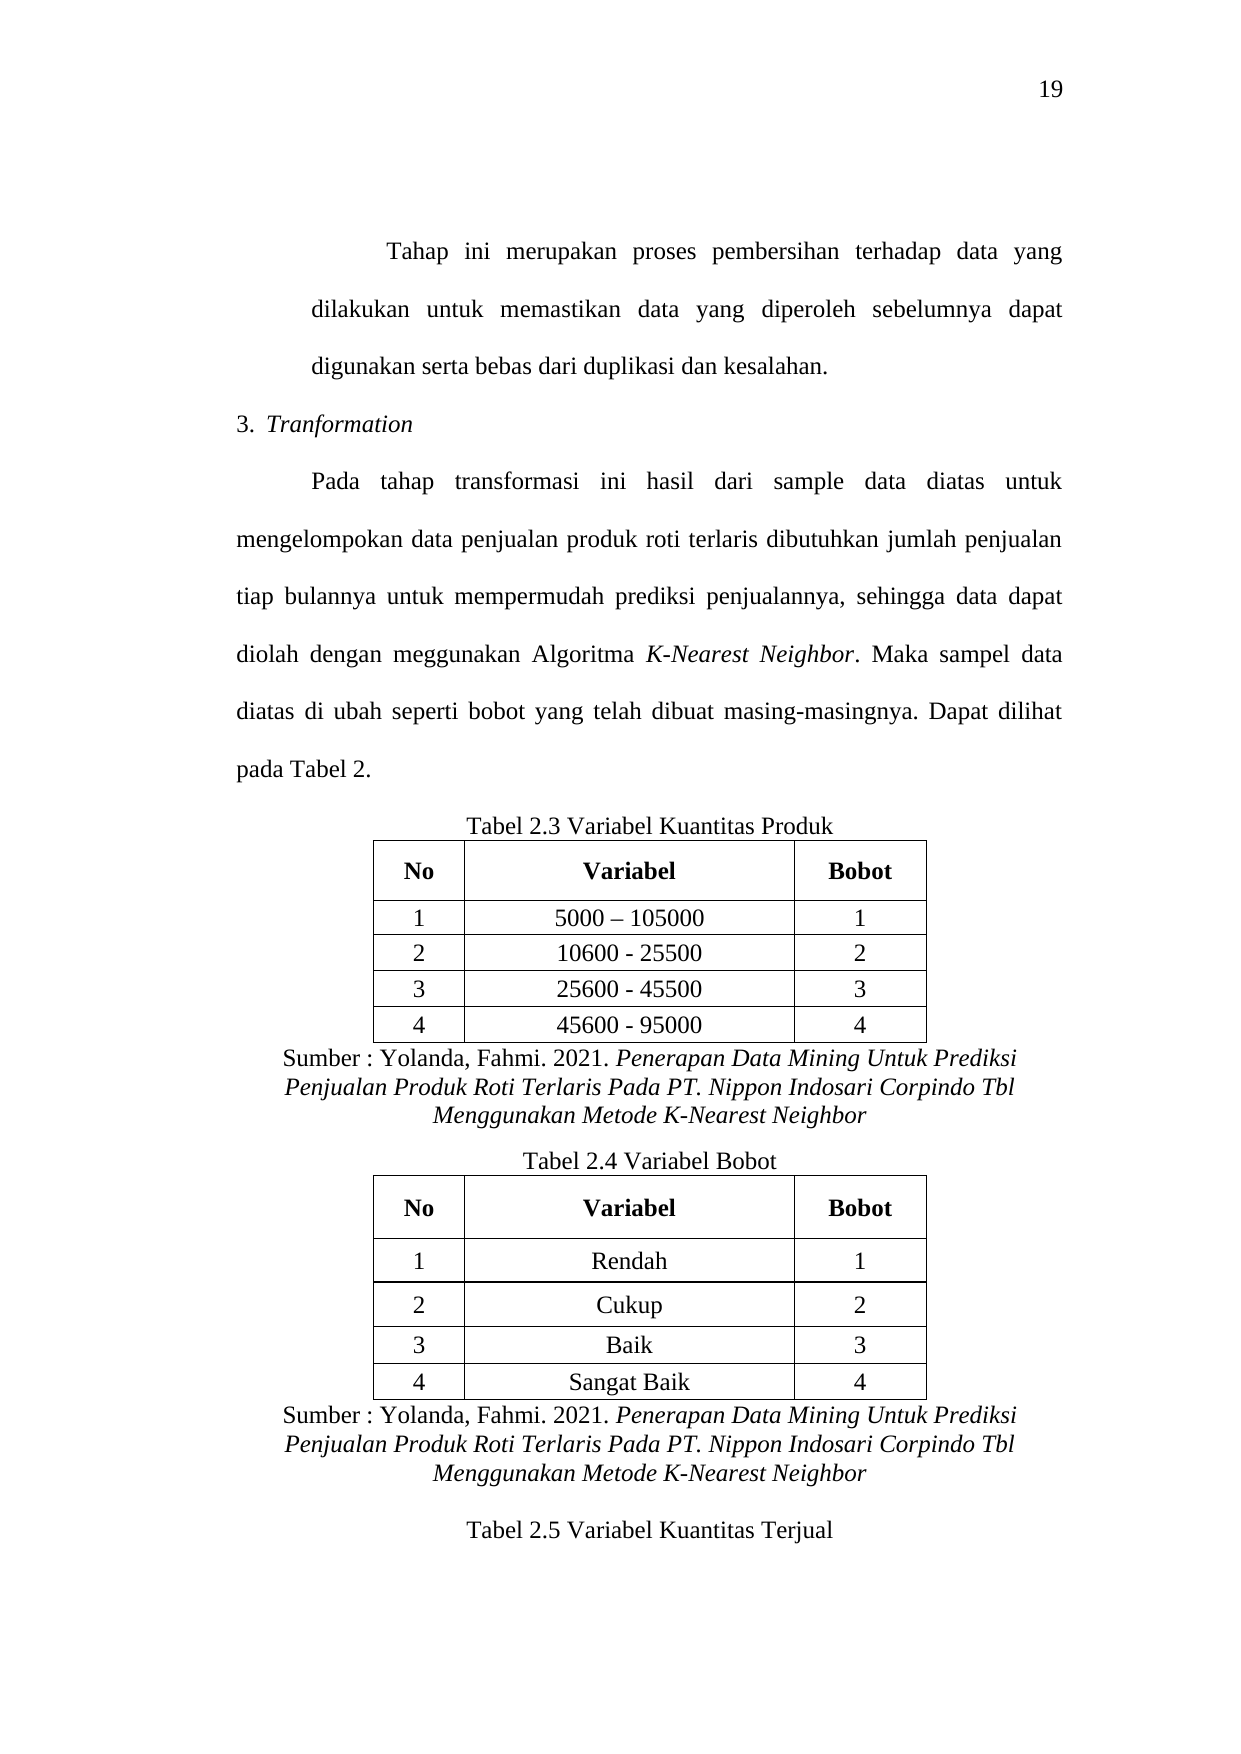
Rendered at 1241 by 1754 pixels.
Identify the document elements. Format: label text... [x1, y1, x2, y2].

table_cell 3 [374, 1327, 464, 1363]
list Pada tahap transformasi ini hasil dari sample data diatas untuk mengelompokan data penjualan produk roti terlaris dibutuhkan jumlah penjualan tiap bulannya untuk mempermudah prediksi penjualannya, sehingga data dapat diolah dengan meggunakan Algoritma K-Nearest Neighbor. Maka sampel data diatas di ubah seperti bobot yang telah dibuat masing-masingnya. Dapat dilihat pada Tabel 2. [236, 466, 1063, 782]
table_cell 3 [374, 971, 464, 1006]
table_cell 25600 - 45500 [465, 971, 794, 1006]
table_cell 2 [795, 935, 926, 970]
table_cell 4 [795, 1364, 926, 1399]
list Tabel 2.4 Variabel Bobot [236, 1146, 1063, 1175]
text Sumber : Yolanda, Fahmi. 2021. Penerapan Data Mining Untuk Prediksi Penjualan Produk Roti Terlaris Pada PT. Nippon Indosari Corpindo Tbl Menggunakan Metode K-Nearest Neighbor [236, 1043, 1063, 1129]
table_cell 10600 - 25500 [465, 935, 794, 970]
table_cell 3 [795, 971, 926, 1006]
table_header Bobot [795, 841, 926, 900]
list Tabel 2.5 Variabel Kuantitas Terjual [236, 1515, 1063, 1544]
table_cell 2 [795, 1283, 926, 1326]
table_cell 1 [795, 901, 926, 933]
table_cell Baik [465, 1327, 794, 1363]
table_cell 5000 – 105000 [465, 901, 794, 933]
table_cell 1 [374, 901, 464, 933]
table_cell 1 [795, 1239, 926, 1281]
list Tabel 2.3 Variabel Kuantitas Produk [236, 811, 1063, 840]
table_header Bobot [795, 1176, 926, 1238]
table_header Variabel [465, 1176, 794, 1238]
table_cell 4 [374, 1364, 464, 1399]
table_cell Rendah [465, 1239, 794, 1281]
list Tranformation [236, 409, 1063, 437]
table_cell 45600 - 95000 [465, 1007, 794, 1042]
table_cell 2 [374, 1283, 464, 1326]
table_cell 2 [374, 935, 464, 970]
table_cell Sangat Baik [465, 1364, 794, 1399]
table_cell 4 [795, 1007, 926, 1042]
table_cell Cukup [465, 1283, 794, 1326]
table_header Variabel [465, 841, 794, 900]
text Tahap ini merupakan proses pembersihan terhadap data yang dilakukan untuk memastikan data yang diperoleh sebelumnya dapat digunakan serta bebas dari duplikasi dan kesalahan. [311, 236, 1063, 380]
table_cell 3 [795, 1327, 926, 1363]
table_cell 4 [374, 1007, 464, 1042]
table_cell 1 [374, 1239, 464, 1281]
table_header No [374, 841, 464, 900]
table_header No [374, 1176, 464, 1238]
